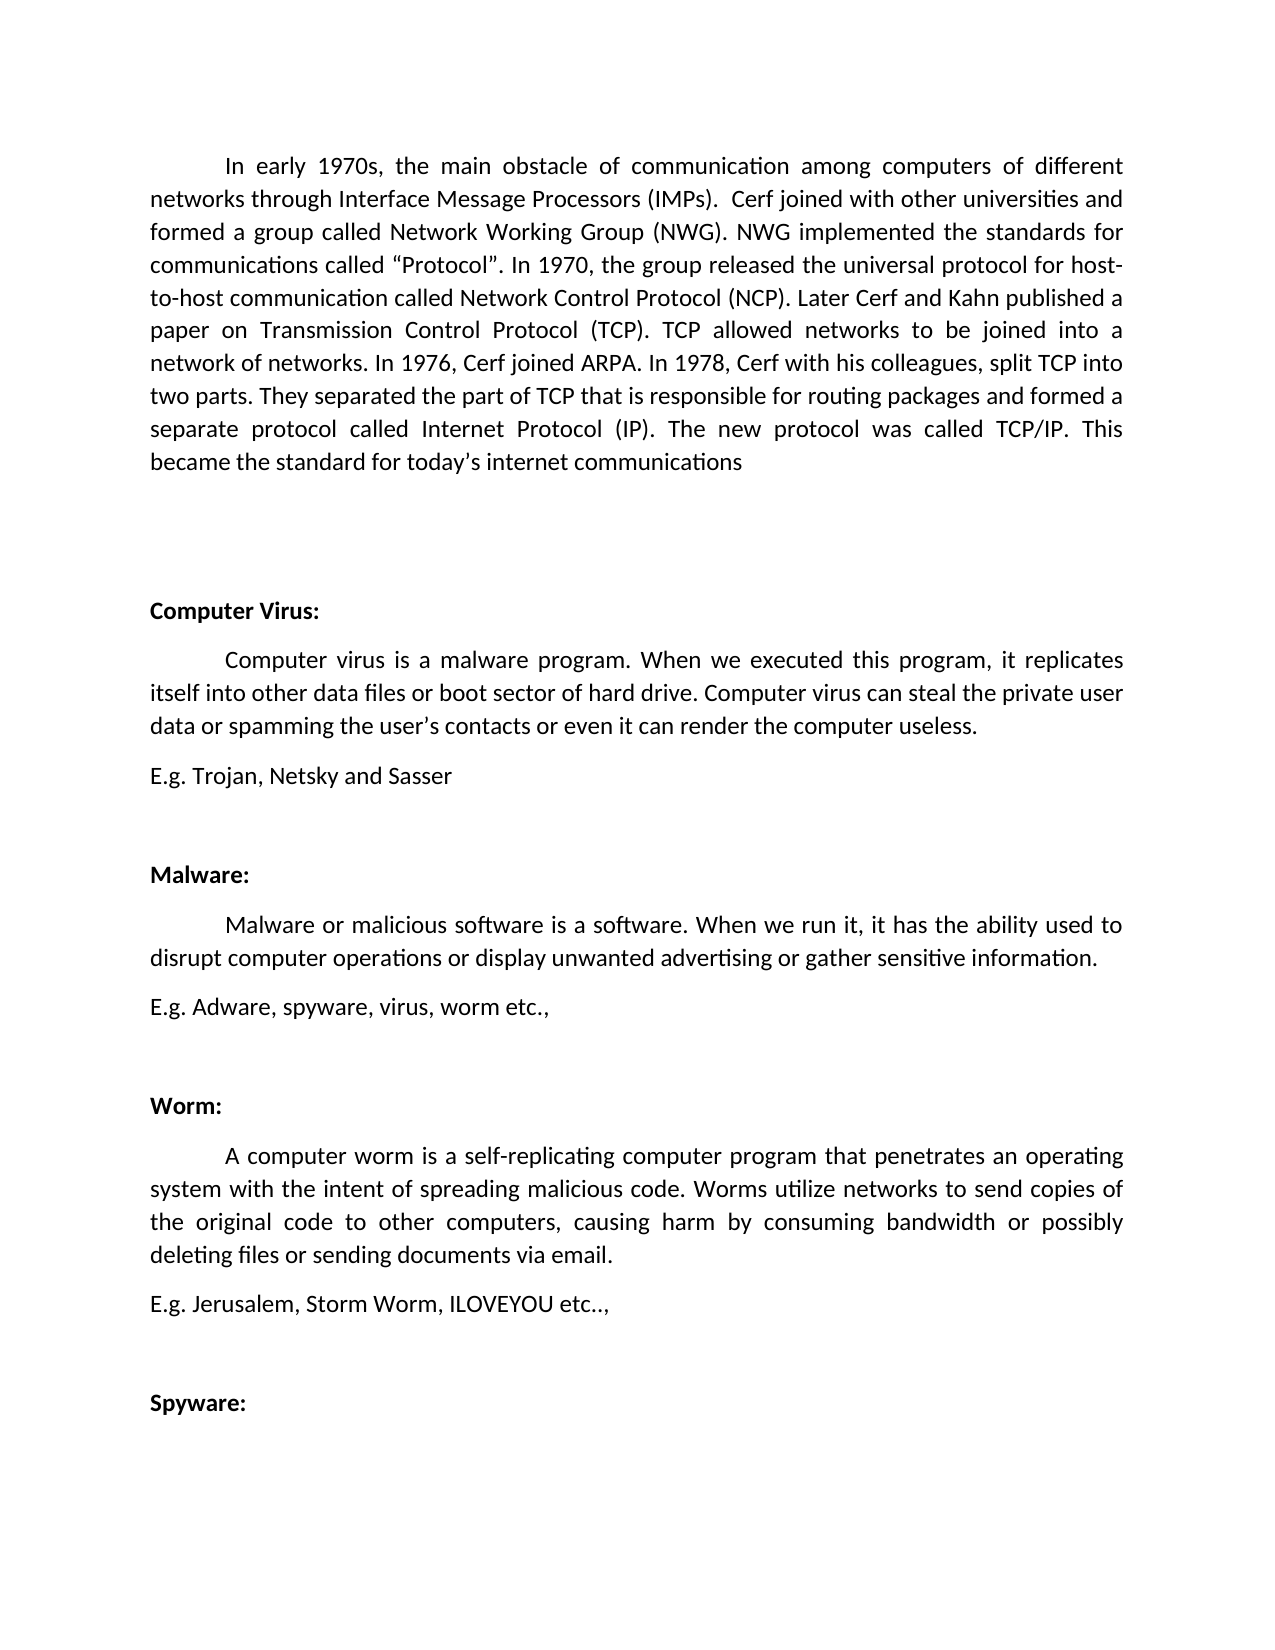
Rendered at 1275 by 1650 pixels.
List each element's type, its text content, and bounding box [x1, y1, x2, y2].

text Computer virus is a malware program. When we executed this program, it replicates itself into other data files or boot sector of hard drive. Computer virus can steal the private user data or spamming the user’s contacts or even it can render the computer useless. [150, 644, 1125, 741]
text Malware: [150, 859, 1125, 890]
text E.g. Jerusalem, Storm Worm, ILOVEYOU etc.., [150, 1288, 1125, 1319]
text Spyware: [150, 1387, 1125, 1418]
text A computer worm is a self-replicating computer program that penetrates an operating system with the intent of spreading malicious code. Worms utilize networks to send copies of the original code to other computers, causing harm by consuming bandwidth or possibly deleting files or sending documents via email. [150, 1140, 1125, 1269]
text In early 1970s, the main obstacle of communication among computers of different networks through Interface Message Processors (IMPs). Cerf joined with other universities and formed a group called Network Working Group (NWG). NWG implemented the standards for communications called “Protocol”. In 1970, the group released the universal protocol for host-to-host communication called Network Control Protocol (NCP). Later Cerf and Kahn published a paper on Transmission Control Protocol (TCP). TCP allowed networks to be joined into a network of networks. In 1976, Cerf joined ARPA. In 1978, Cerf with his colleagues, split TCP into two parts. They separated the part of TCP that is responsible for routing packages and formed a separate protocol called Internet Protocol (IP). The new protocol was called TCP/IP. This became the standard for today’s internet communications [150, 150, 1125, 477]
text Worm: [150, 1090, 1125, 1121]
text E.g. Trojan, Netsky and Sasser [150, 760, 1125, 791]
text Computer Virus: [150, 595, 1125, 626]
text Malware or malicious software is a software. When we run it, it has the ability used to disrupt computer operations or display unwanted advertising or gather sensitive information. [150, 909, 1125, 972]
text E.g. Adware, spyware, virus, worm etc., [150, 991, 1125, 1022]
